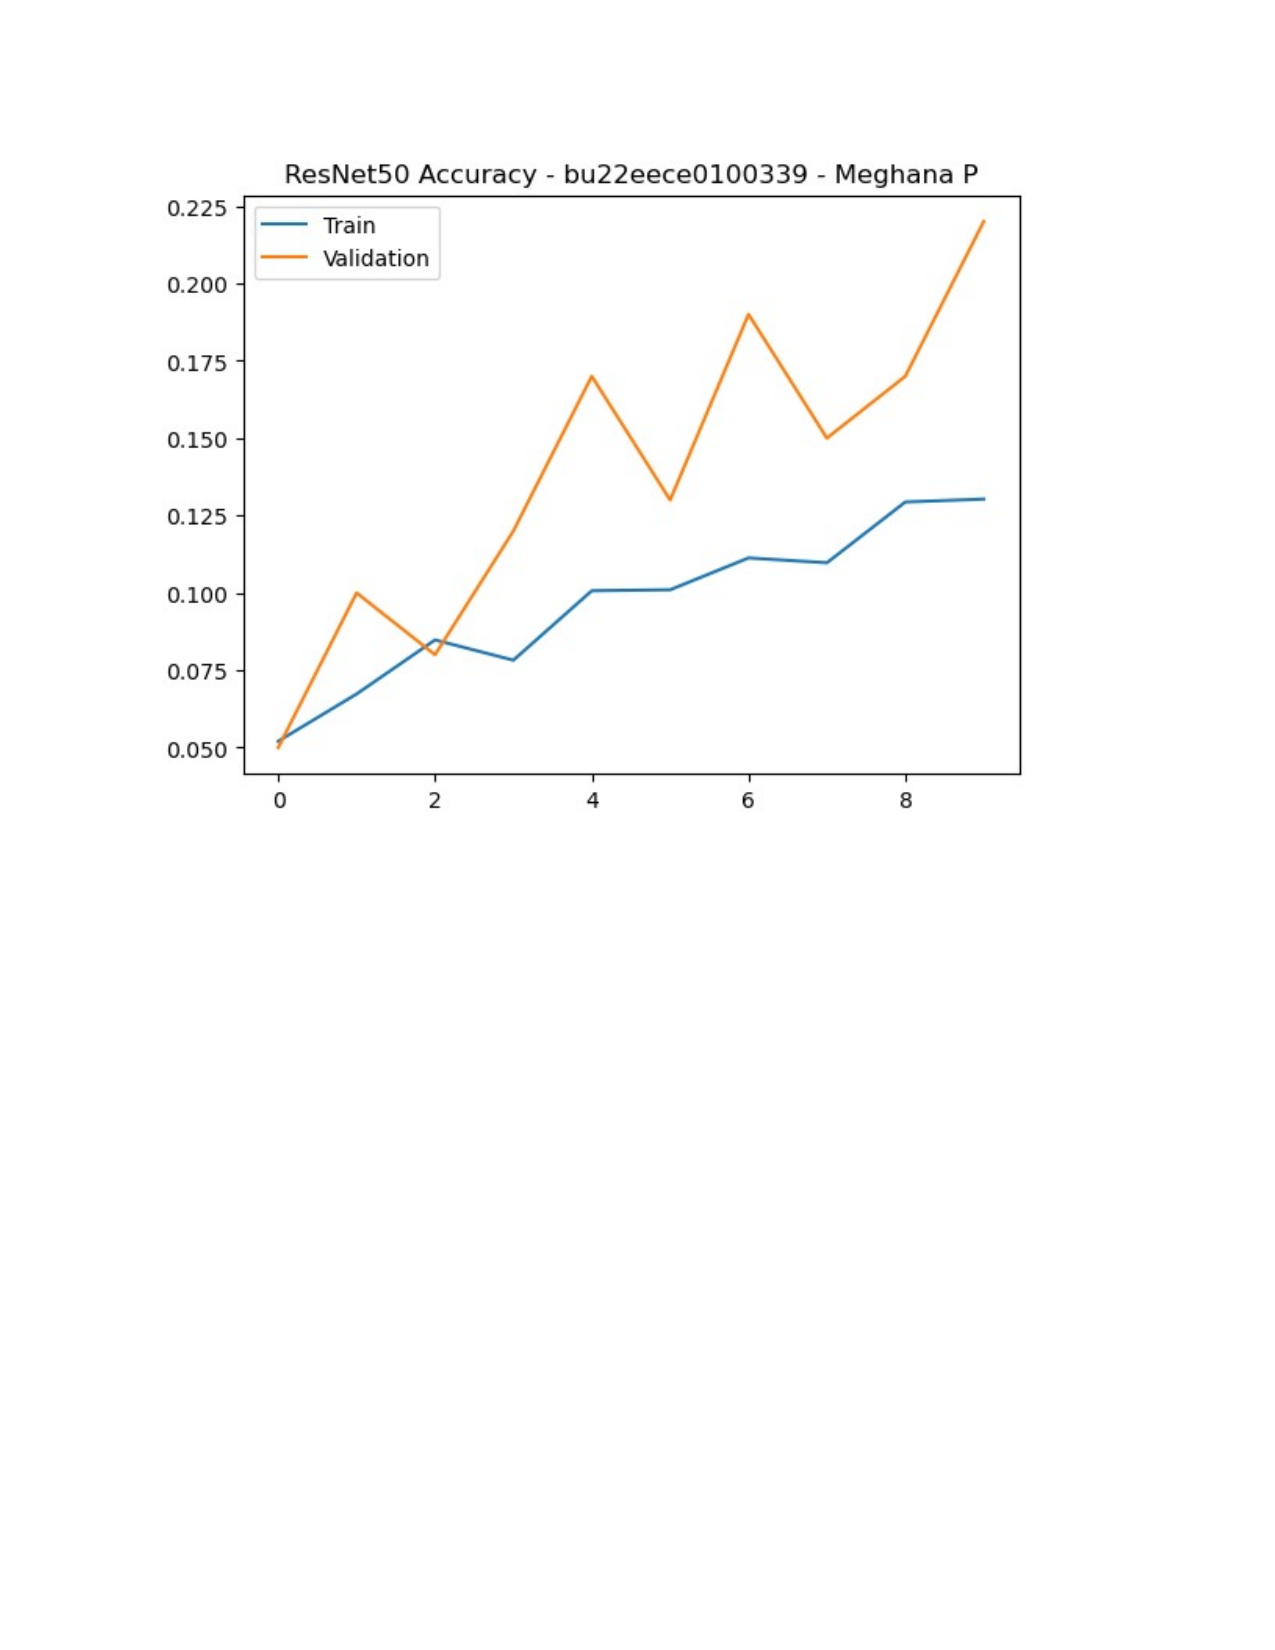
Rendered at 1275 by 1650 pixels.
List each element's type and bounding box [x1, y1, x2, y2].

picture [150, 150, 1034, 827]
